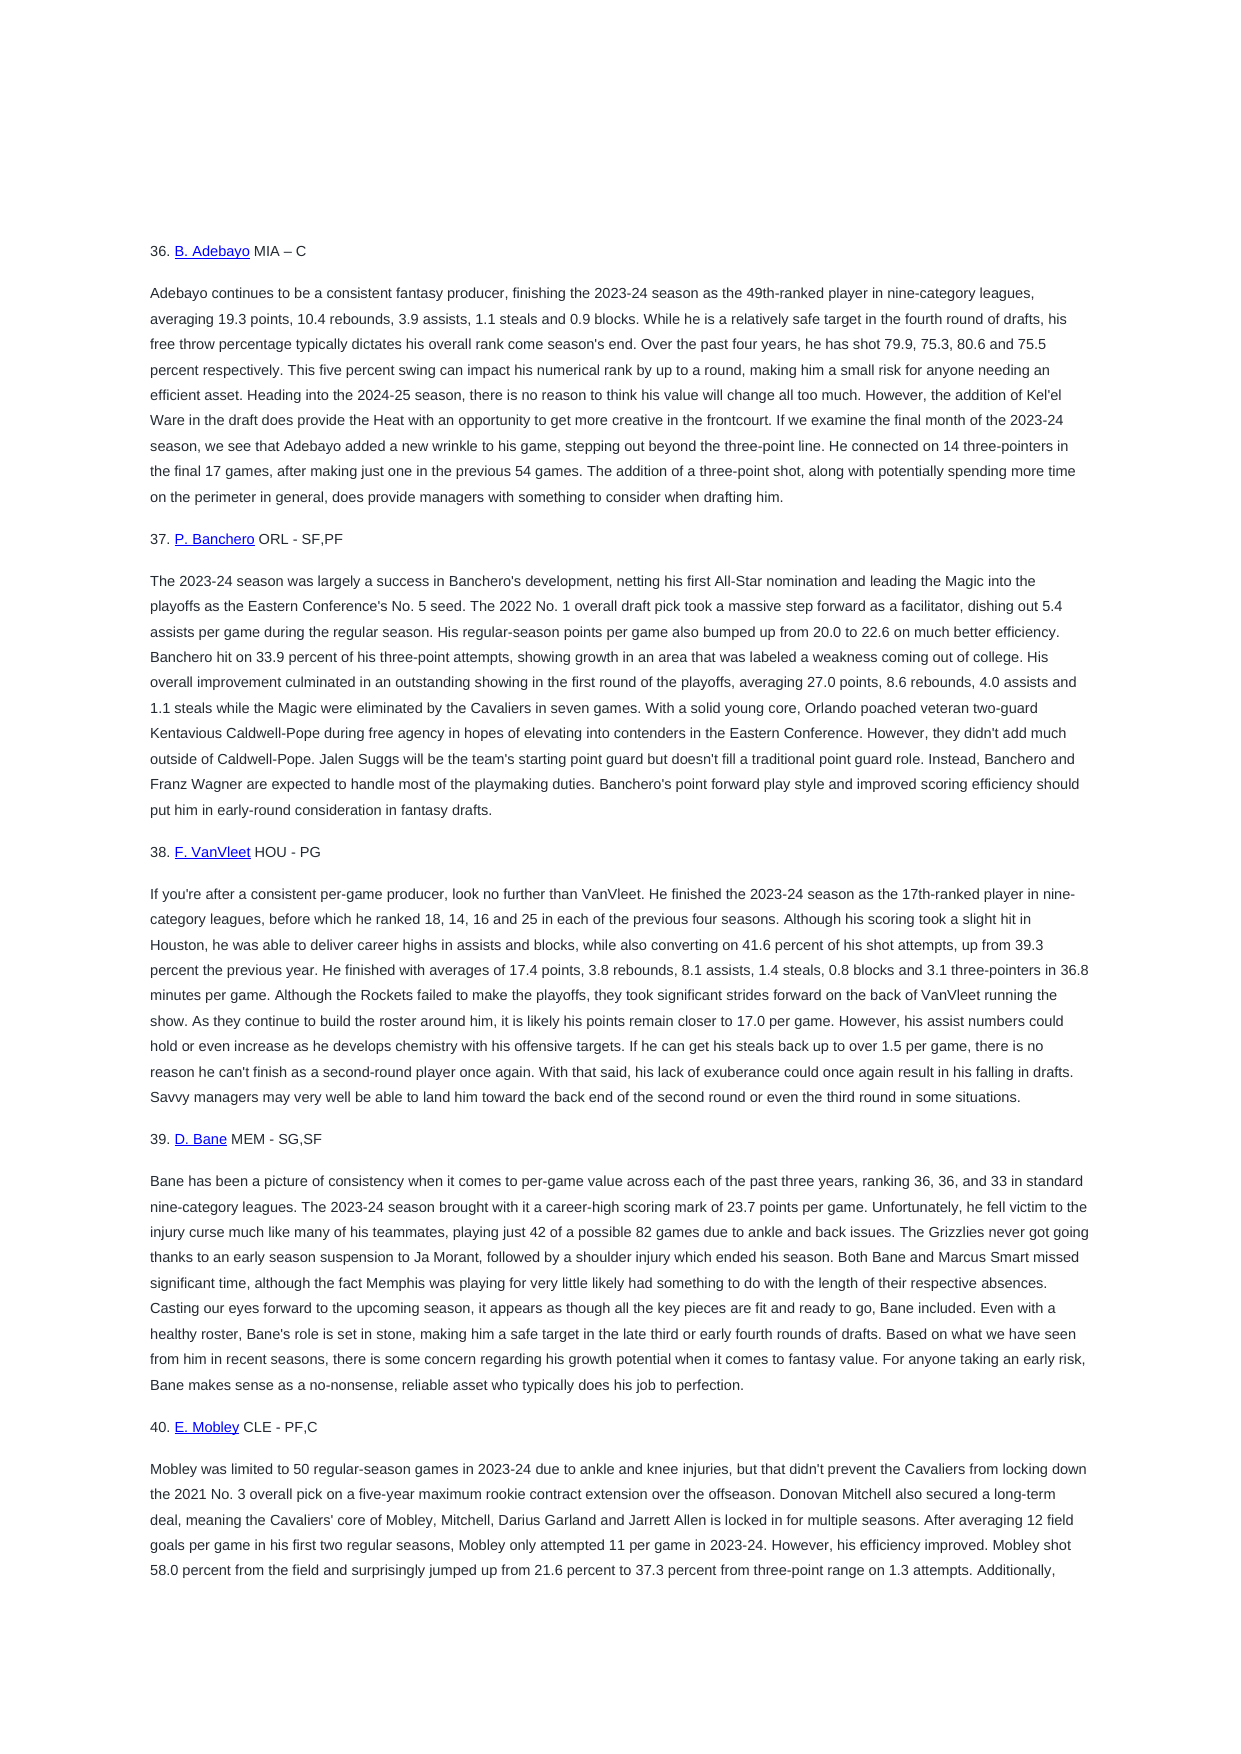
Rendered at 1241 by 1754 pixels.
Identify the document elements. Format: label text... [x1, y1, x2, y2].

text The 2023-24 season was largely a success in Banchero's development, netting his first All-Star nomination and leading the Magic into the playoffs as the Eastern Conference's No. 5 seed. The 2022 No. 1 overall draft pick took a massive step forward as a facilitator, dishing out 5.4 assists per game during the regular season. His regular-season points per game also bumped up from 20.0 to 22.6 on much better efficiency. Banchero hit on 33.9 percent of his three-point attempts, showing growth in an area that was labeled a weakness coming out of college. His overall improvement culminated in an outstanding showing in the first round of the playoffs, averaging 27.0 points, 8.6 rebounds, 4.0 assists and 1.1 steals while the Magic were eliminated by the Cavaliers in seven games. With a solid young core, Orlando poached veteran two-guard Kentavious Caldwell-Pope during free agency in hopes of elevating into contenders in the Eastern Conference. However, they didn't add much outside of Caldwell-Pope. Jalen Suggs will be the team's starting point guard but doesn't fill a traditional point guard role. Instead, Banchero and Franz Wagner are expected to handle most of the playmaking duties. Banchero's point forward play style and improved scoring efficiency should put him in early-round consideration in fantasy drafts. [150, 564, 1090, 818]
text 38. F. VanVleet HOU - PG [150, 834, 1090, 860]
text 39. D. Bane MEM - SG,SF [150, 1122, 1090, 1147]
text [150, 1452, 1090, 1579]
text Bane has been a picture of consistency when it comes to per-game value across each of the past three years, ranking 36, 36, and 33 in standard nine-category leagues. The 2023-24 season brought with it a career-high scoring mark of 23.7 points per game. Unfortunately, he fell victim to the injury curse much like many of his teammates, playing just 42 of a possible 82 games due to ankle and back issues. The Grizzlies never got going thanks to an early season suspension to Ja Morant, followed by a shoulder injury which ended his season. Both Bane and Marcus Smart missed significant time, although the fact Memphis was playing for very little likely had something to do with the length of their respective absences. Casting our eyes forward to the upcoming season, it appears as though all the key pieces are fit and ready to go, Bane included. Even with a healthy roster, Bane's role is set in stone, making him a safe target in the late third or early fourth rounds of drafts. Based on what we have seen from him in recent seasons, there is some concern regarding his growth potential when it comes to fantasy value. For anyone taking an early risk, Bane makes sense as a no-nonsense, reliable asset who typically does his job to perfection. [150, 1164, 1090, 1393]
text 36. B. Adebayo MIA – C [150, 234, 1090, 259]
text 37. P. Banchero ORL - SF,PF [150, 522, 1090, 547]
text Adebayo continues to be a consistent fantasy producer, finishing the 2023-24 season as the 49th-ranked player in nine-category leagues, averaging 19.3 points, 10.4 rebounds, 3.9 assists, 1.1 steals and 0.9 blocks. While he is a relatively safe target in the fourth round of drafts, his free throw percentage typically dictates his overall rank come season's end. Over the past four years, he has shot 79.9, 75.3, 80.6 and 75.5 percent respectively. This five percent swing can impact his numerical rank by up to a round, making him a small risk for anyone needing an efficient asset. Heading into the 2024-25 season, there is no reason to think his value will change all too much. However, the addition of Kel'el Ware in the draft does provide the Heat with an opportunity to get more creative in the frontcourt. If we examine the final month of the 2023-24 season, we see that Adebayo added a new wrinkle to his game, stepping out beyond the three-point line. He connected on 14 three-pointers in the final 17 games, after making just one in the previous 54 games. The addition of a three-point shot, along with potentially spending more time on the perimeter in general, does provide managers with something to consider when drafting him. [150, 276, 1090, 505]
text If you're after a consistent per-game producer, look no further than VanVleet. He finished the 2023-24 season as the 17th-ranked player in nine-category leagues, before which he ranked 18, 14, 16 and 25 in each of the previous four seasons. Although his scoring took a slight hit in Houston, he was able to deliver career highs in assists and blocks, while also converting on 41.6 percent of his shot attempts, up from 39.3 percent the previous year. He finished with averages of 17.4 points, 3.8 rebounds, 8.1 assists, 1.4 steals, 0.8 blocks and 3.1 three-pointers in 36.8 minutes per game. Although the Rockets failed to make the playoffs, they took significant strides forward on the back of VanVleet running the show. As they continue to build the roster around him, it is likely his points remain closer to 17.0 per game. However, his assist numbers could hold or even increase as he develops chemistry with his offensive targets. If he can get his steals back up to over 1.5 per game, there is no reason he can't finish as a second-round player once again. With that said, his lack of exuberance could once again result in his falling in drafts. Savvy managers may very well be able to land him toward the back end of the second round or even the third round in some situations. [150, 877, 1090, 1105]
text 40. E. Mobley CLE - PF,C [150, 1409, 1090, 1435]
